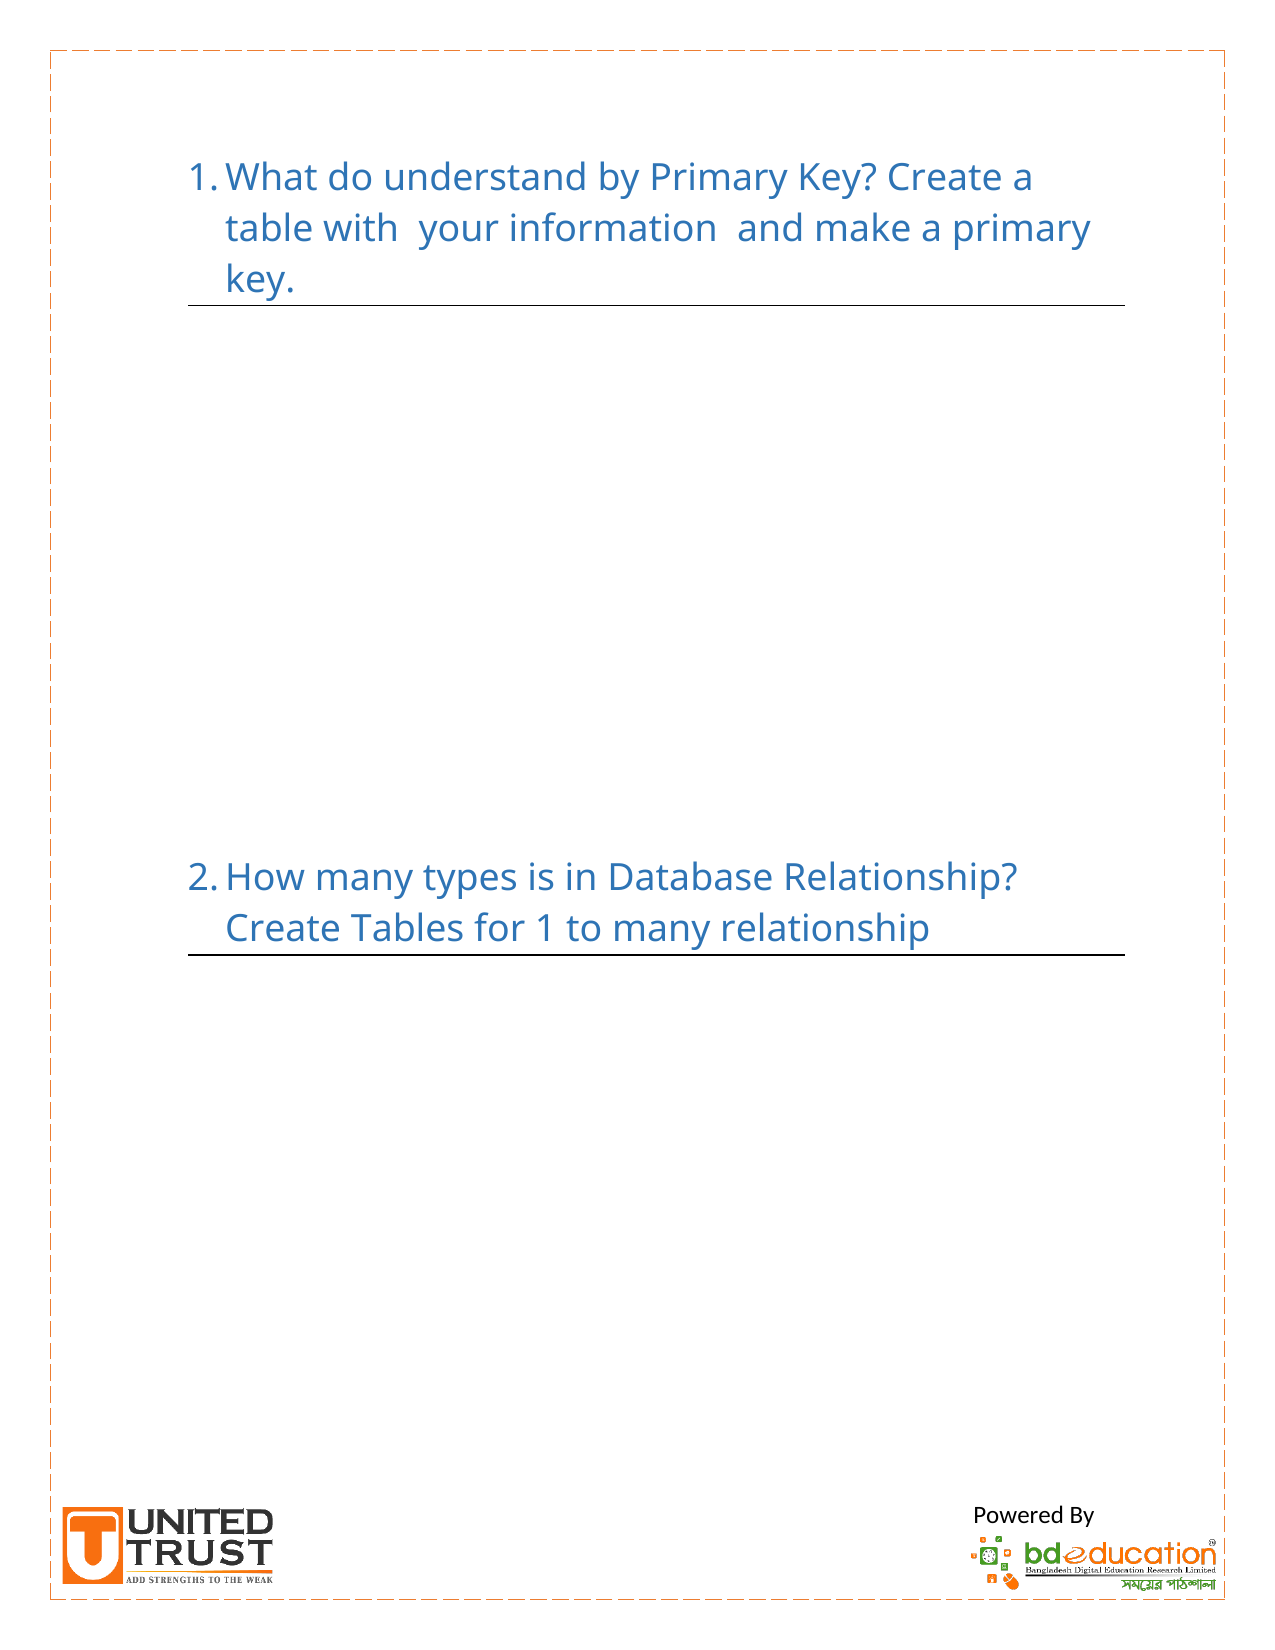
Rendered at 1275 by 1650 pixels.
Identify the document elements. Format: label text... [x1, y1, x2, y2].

list How many types is in Database Relationship? Create Tables for 1 to many relationship [187, 850, 1125, 956]
picture [62, 1507, 273, 1584]
picture [971, 1536, 1216, 1591]
list What do understand by Primary Key? Create a table with your information and make a primary key. [187, 150, 1125, 306]
